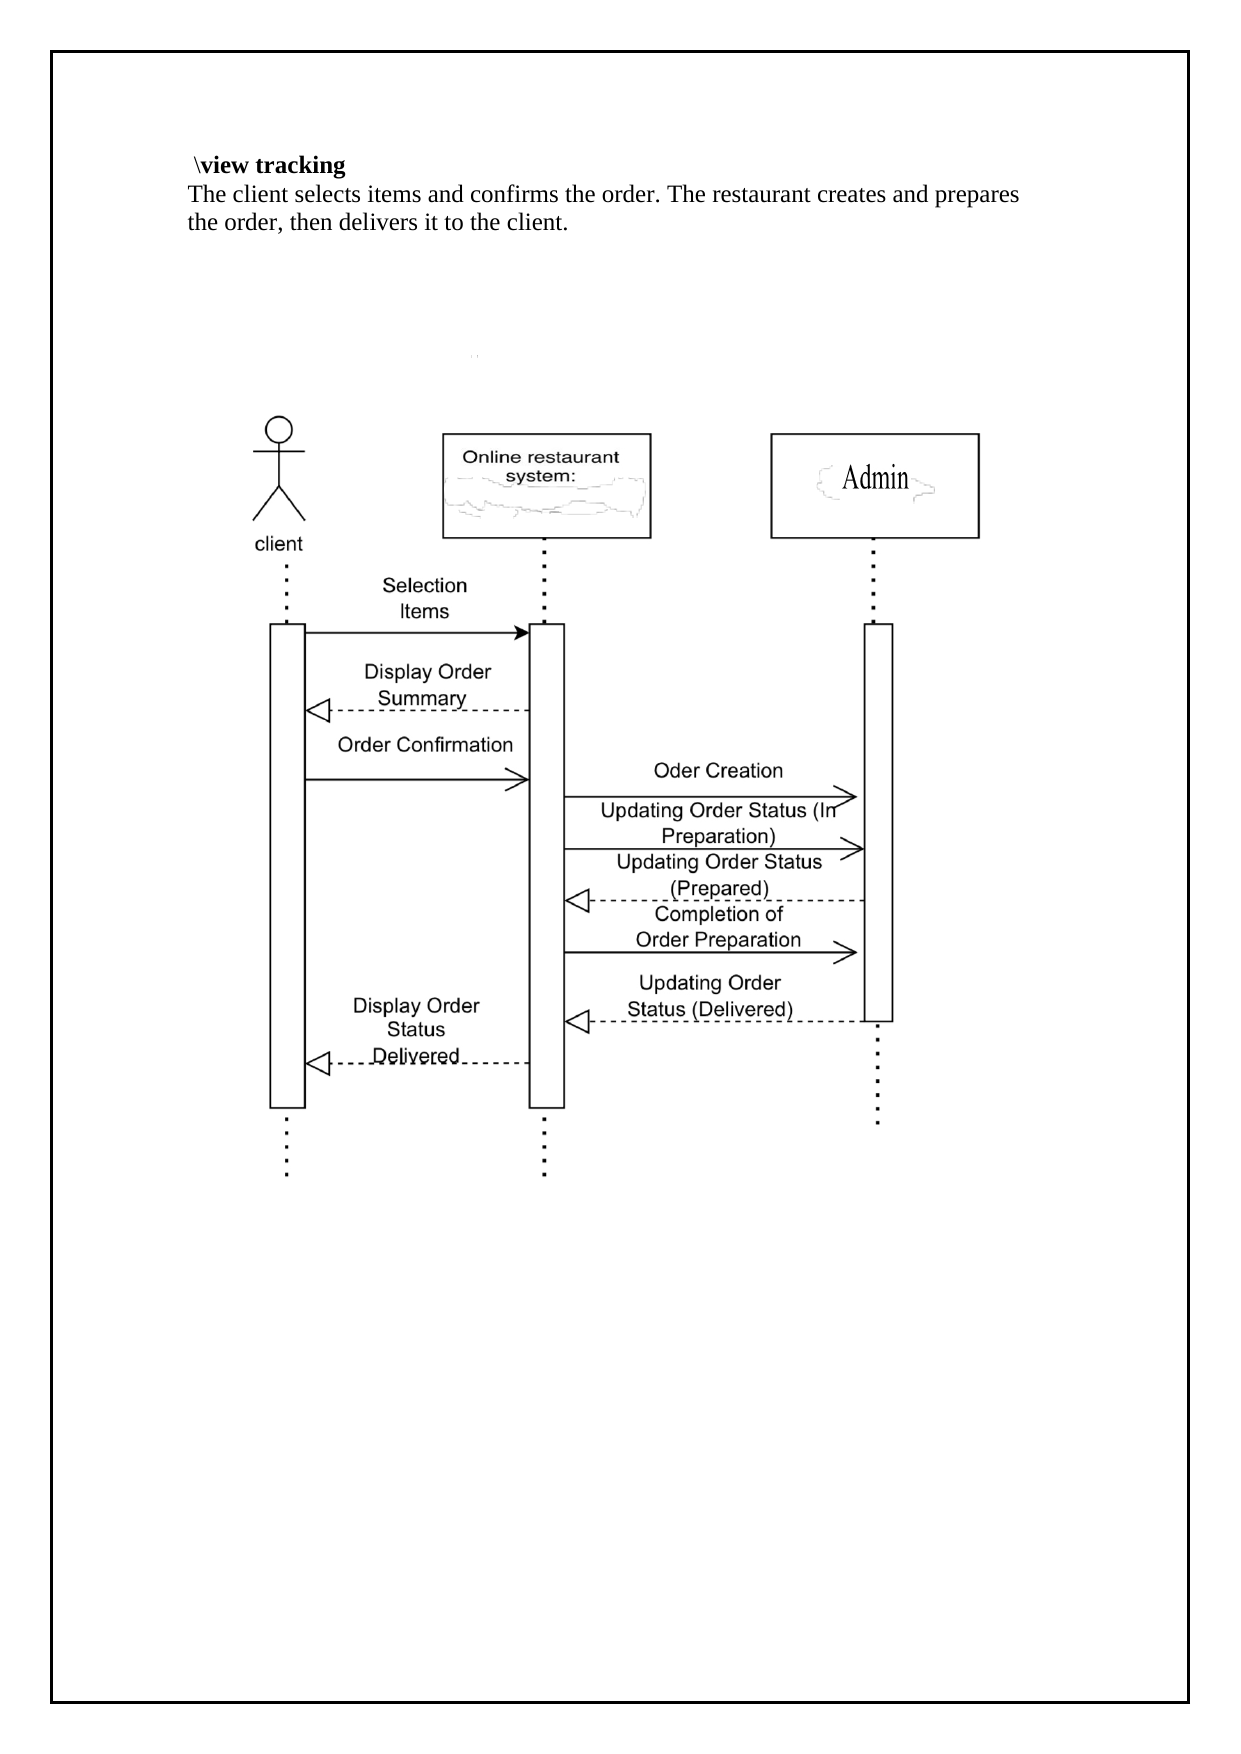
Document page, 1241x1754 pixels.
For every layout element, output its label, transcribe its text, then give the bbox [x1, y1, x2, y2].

picture [185, 376, 1051, 1223]
text The client selects items and confirms the order. The restaurant creates and prepares the order, then delivers it to the client. [187, 179, 1053, 236]
text view tracking\ [187, 150, 1053, 179]
